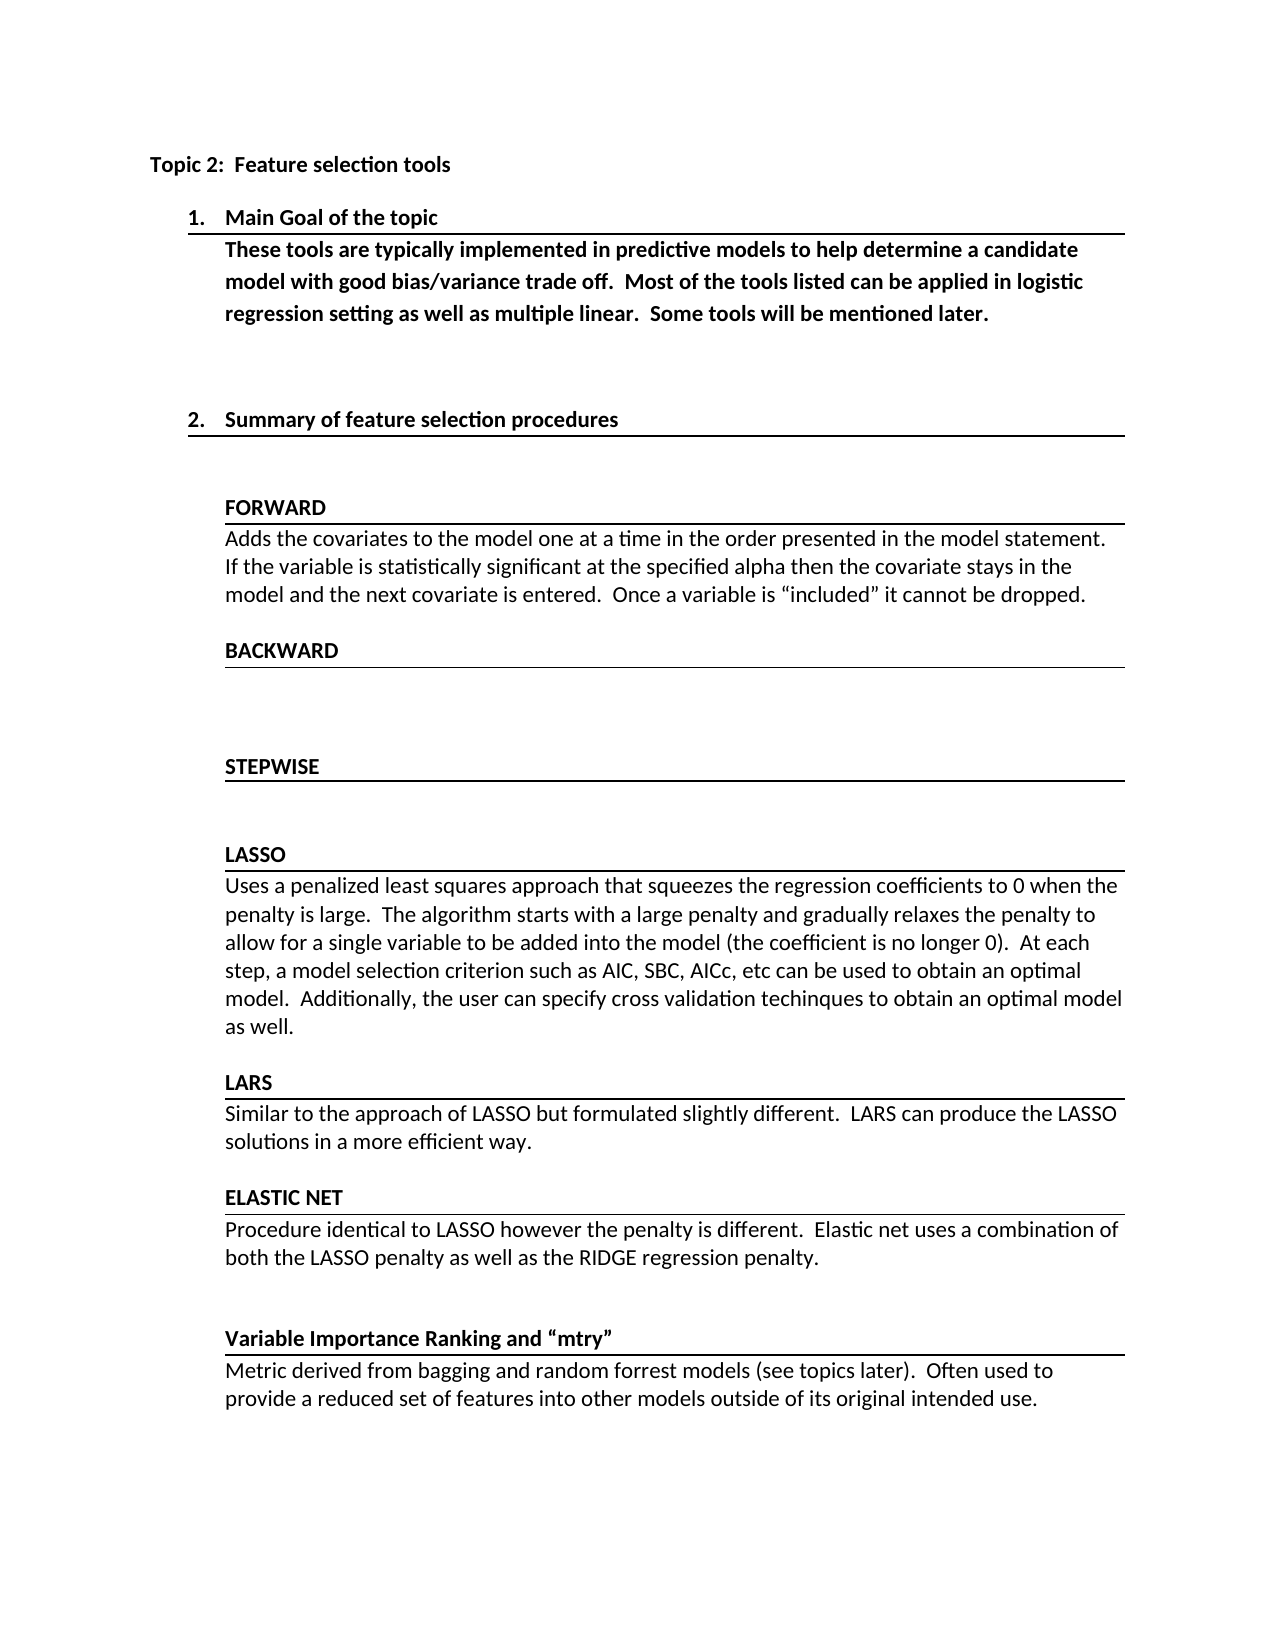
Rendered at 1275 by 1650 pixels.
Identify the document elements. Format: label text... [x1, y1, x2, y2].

list Procedure identical to LASSO however the penalty is different. Elastic net uses a combination of both the LASSO penalty as well as the RIDGE regression penalty. [225, 1215, 1125, 1271]
list Variable Importance Ranking and “mtry” [225, 1324, 1125, 1354]
list Main Goal of the topic [187, 203, 1125, 235]
list Uses a penalized least squares approach that squeezes the regression coefficients to 0 when the penalty is large. The algorithm starts with a large penalty and gradually relaxes the penalty to allow for a single variable to be added into the model (the coefficient is no longer 0). At each step, a model selection criterion such as AIC, SBC, AICc, etc can be used to obtain an optimal model. Additionally, the user can specify cross validation techinques to obtain an optimal model as well. [225, 872, 1125, 1040]
list ELASTIC NET [225, 1183, 1125, 1214]
list Summary of feature selection procedures [187, 405, 1125, 437]
list BACKWARD [225, 637, 1125, 667]
text Topic 2: Feature selection tools [150, 150, 1125, 178]
list FORWARD [225, 493, 1125, 523]
text These tools are typically implemented in predictive models to help determine a candidate model with good bias/variance trade off. Most of the tools listed can be applied in logistic regression setting as well as multiple linear. Some tools will be mentioned later. [225, 235, 1125, 327]
list Metric derived from bagging and random forrest models (see topics later). Often used to provide a reduced set of features into other models outside of its original intended use. [225, 1356, 1125, 1412]
list LASSO [225, 836, 1125, 870]
list LARS [225, 1068, 1125, 1098]
list Similar to the approach of LASSO but formulated slightly different. LARS can produce the LASSO solutions in a more efficient way. [225, 1100, 1125, 1156]
list STEPWISE [225, 752, 1125, 780]
list Adds the covariates to the model one at a time in the order presented in the model statement. If the variable is statistically significant at the specified alpha then the covariate stays in the model and the next covariate is entered. Once a variable is “included” it cannot be dropped. [225, 525, 1125, 608]
